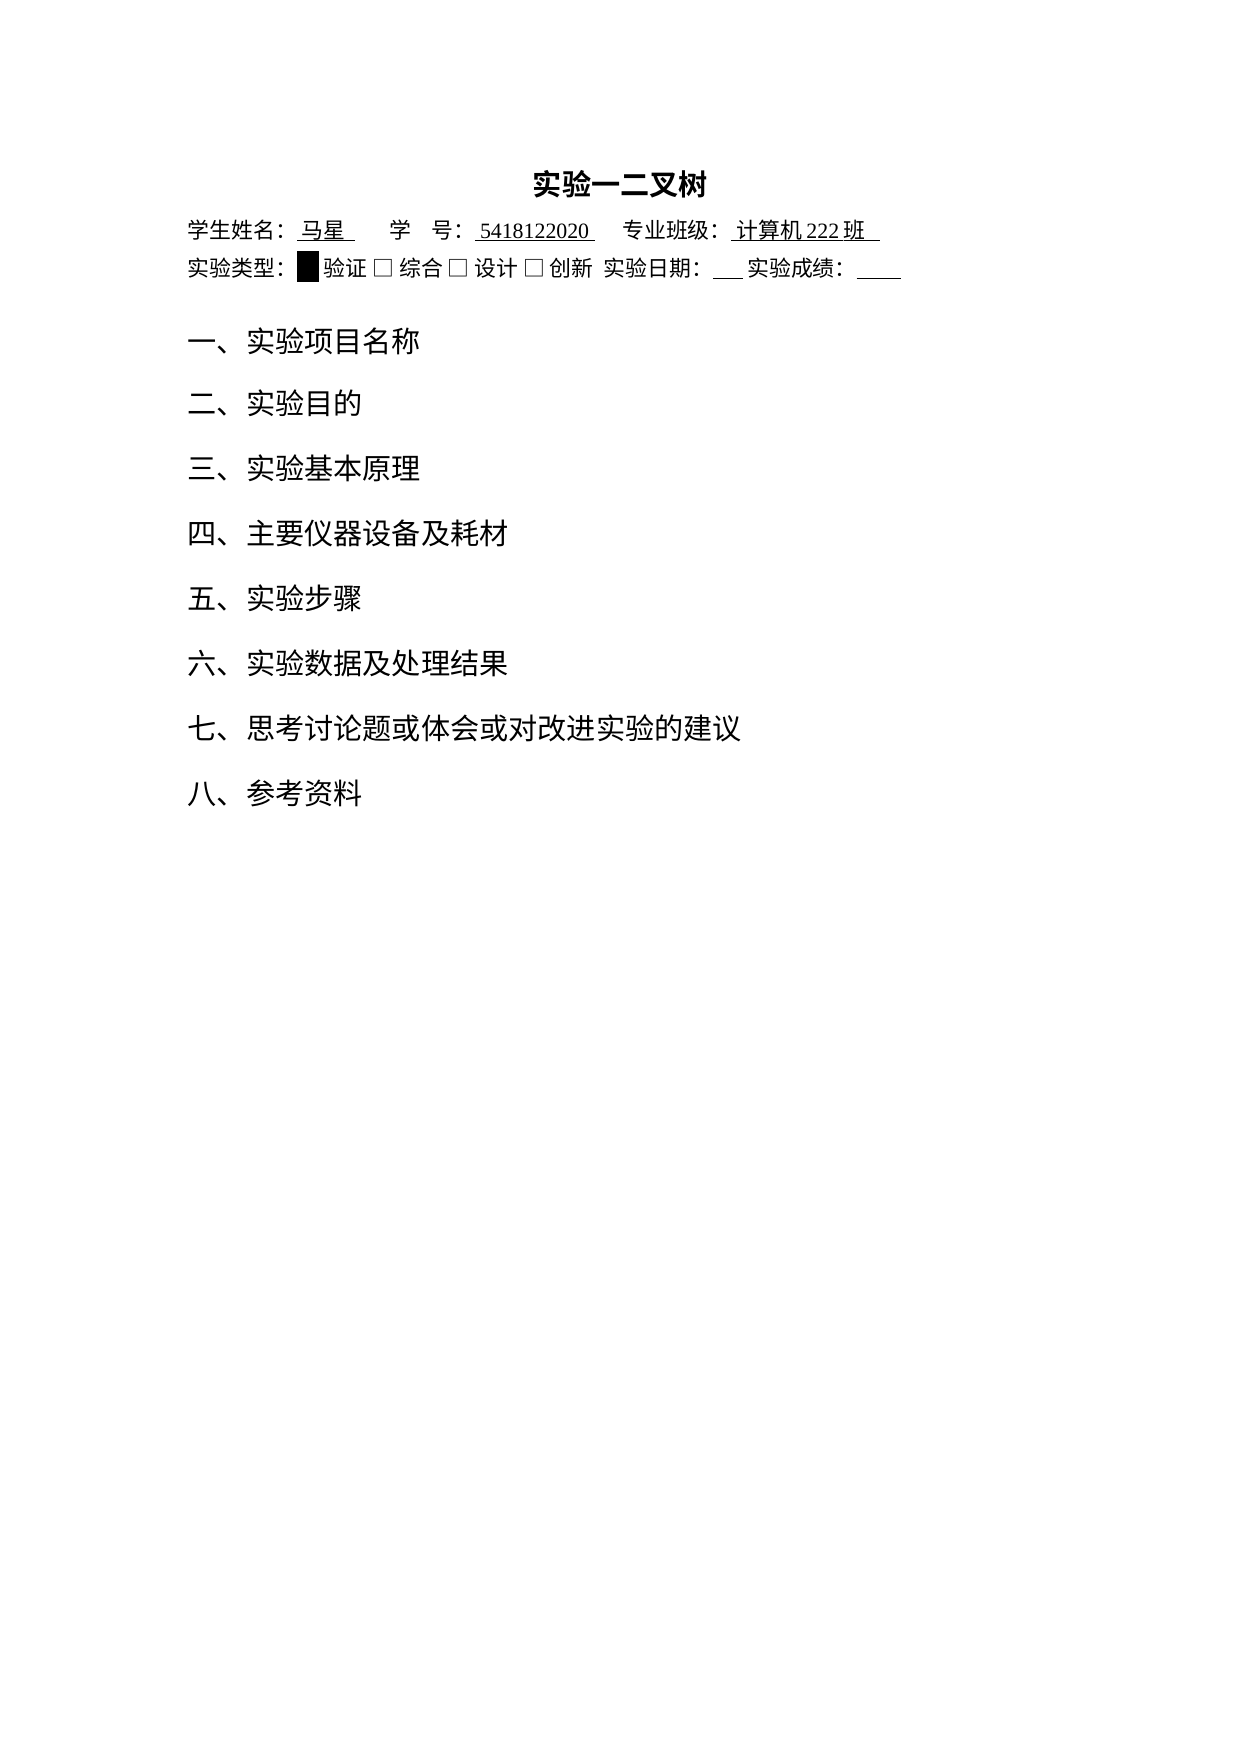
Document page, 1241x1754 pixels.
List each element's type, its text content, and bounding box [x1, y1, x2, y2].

text 四、主要仪器设备及耗材 [187, 499, 1053, 564]
text 学生姓名： 马星 学 号： 5418122020 专业班级： 计算机222班 [187, 213, 1053, 244]
text 八、参考资料 [187, 759, 1053, 824]
text 六、实验数据及处理结果 [187, 629, 1053, 694]
text 一、实验项目名称 [187, 319, 1087, 361]
text 七、思考讨论题或体会或对改进实验的建议 [187, 694, 1053, 759]
text 二、实验目的 [187, 369, 1053, 434]
text 实验类型：□ 验证 □ 综合 □ 设计 □ 创新 实验日期： 实验成绩： [319, 251, 1053, 282]
text 实验一二叉树 [187, 162, 1053, 204]
text 三、实验基本原理 [187, 434, 1053, 499]
text 五、实验步骤 [187, 564, 1053, 629]
